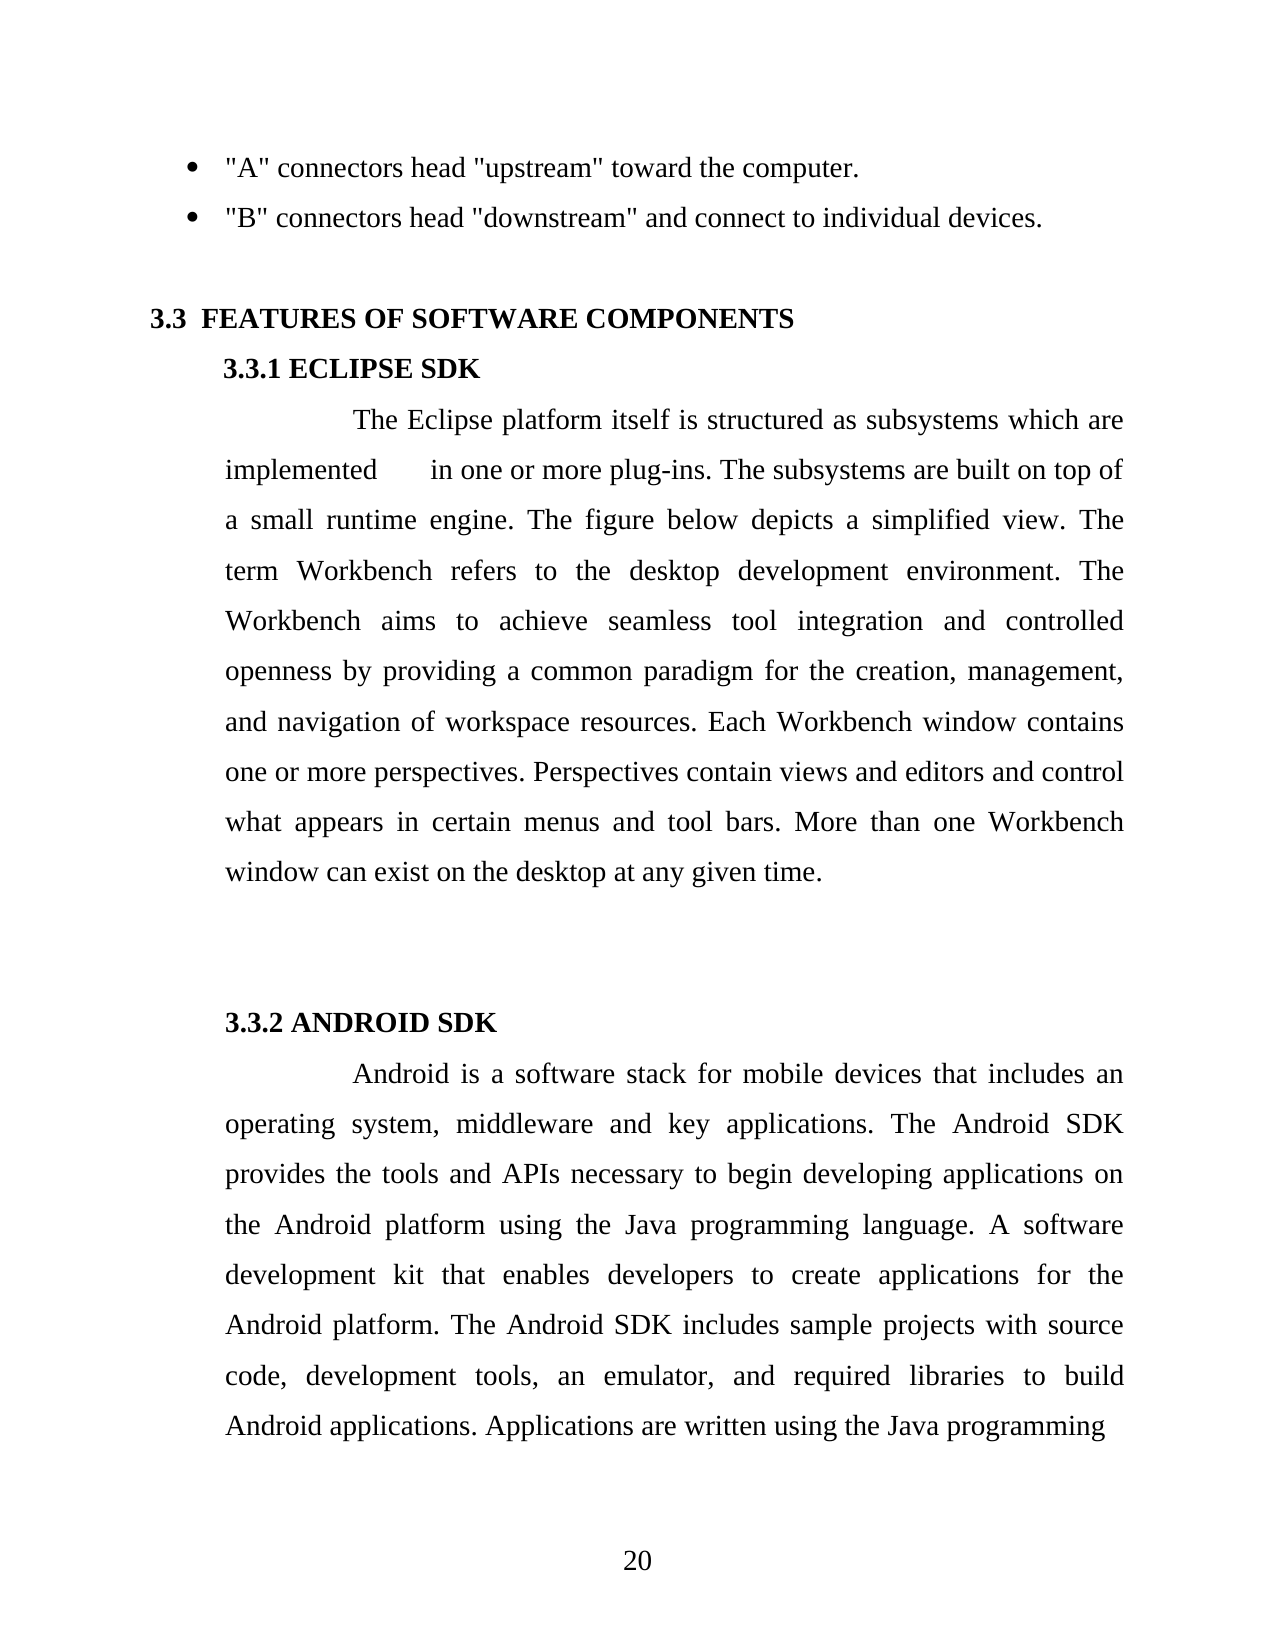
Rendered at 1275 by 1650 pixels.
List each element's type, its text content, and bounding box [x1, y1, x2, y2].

text 3.3.1 ECLIPSE SDK [150, 351, 1125, 385]
list "B" connectors head "downstream" and connect to individual devices. [187, 200, 1125, 234]
list "A" connectors head "upstream" toward the computer. [187, 150, 1125, 184]
text 3.3.2 ANDROID SDK [225, 1006, 1125, 1039]
text 3.3 FEATURES OF SOFTWARE COMPONENTS [150, 301, 1125, 335]
text Android is a software stack for mobile devices that includes an operating system, middleware and key applications. The Android SDK provides the tools and APIs necessary to begin developing applications on the Android platform using the Java programming language. A software development kit that enables developers to create applications for the Android platform. The Android SDK includes sample projects with source code, development tools, an emulator, and required libraries to build Android applications. Applications are written using the Java programming [225, 1056, 1125, 1442]
text The Eclipse platform itself is structured as subsystems which are implemented in one or more plug-ins. The subsystems are built on top of a small runtime engine. The figure below depicts a simplified view. The term Workbench refers to the desktop development environment. The Workbench aims to achieve seamless tool integration and controlled openness by providing a common paradigm for the creation, management, and navigation of workspace resources. Each Workbench window contains one or more perspectives. Perspectives contain views and editors and control what appears in certain menus and tool bars. More than one Workbench window can exist on the desktop at any given time. [225, 402, 1125, 888]
